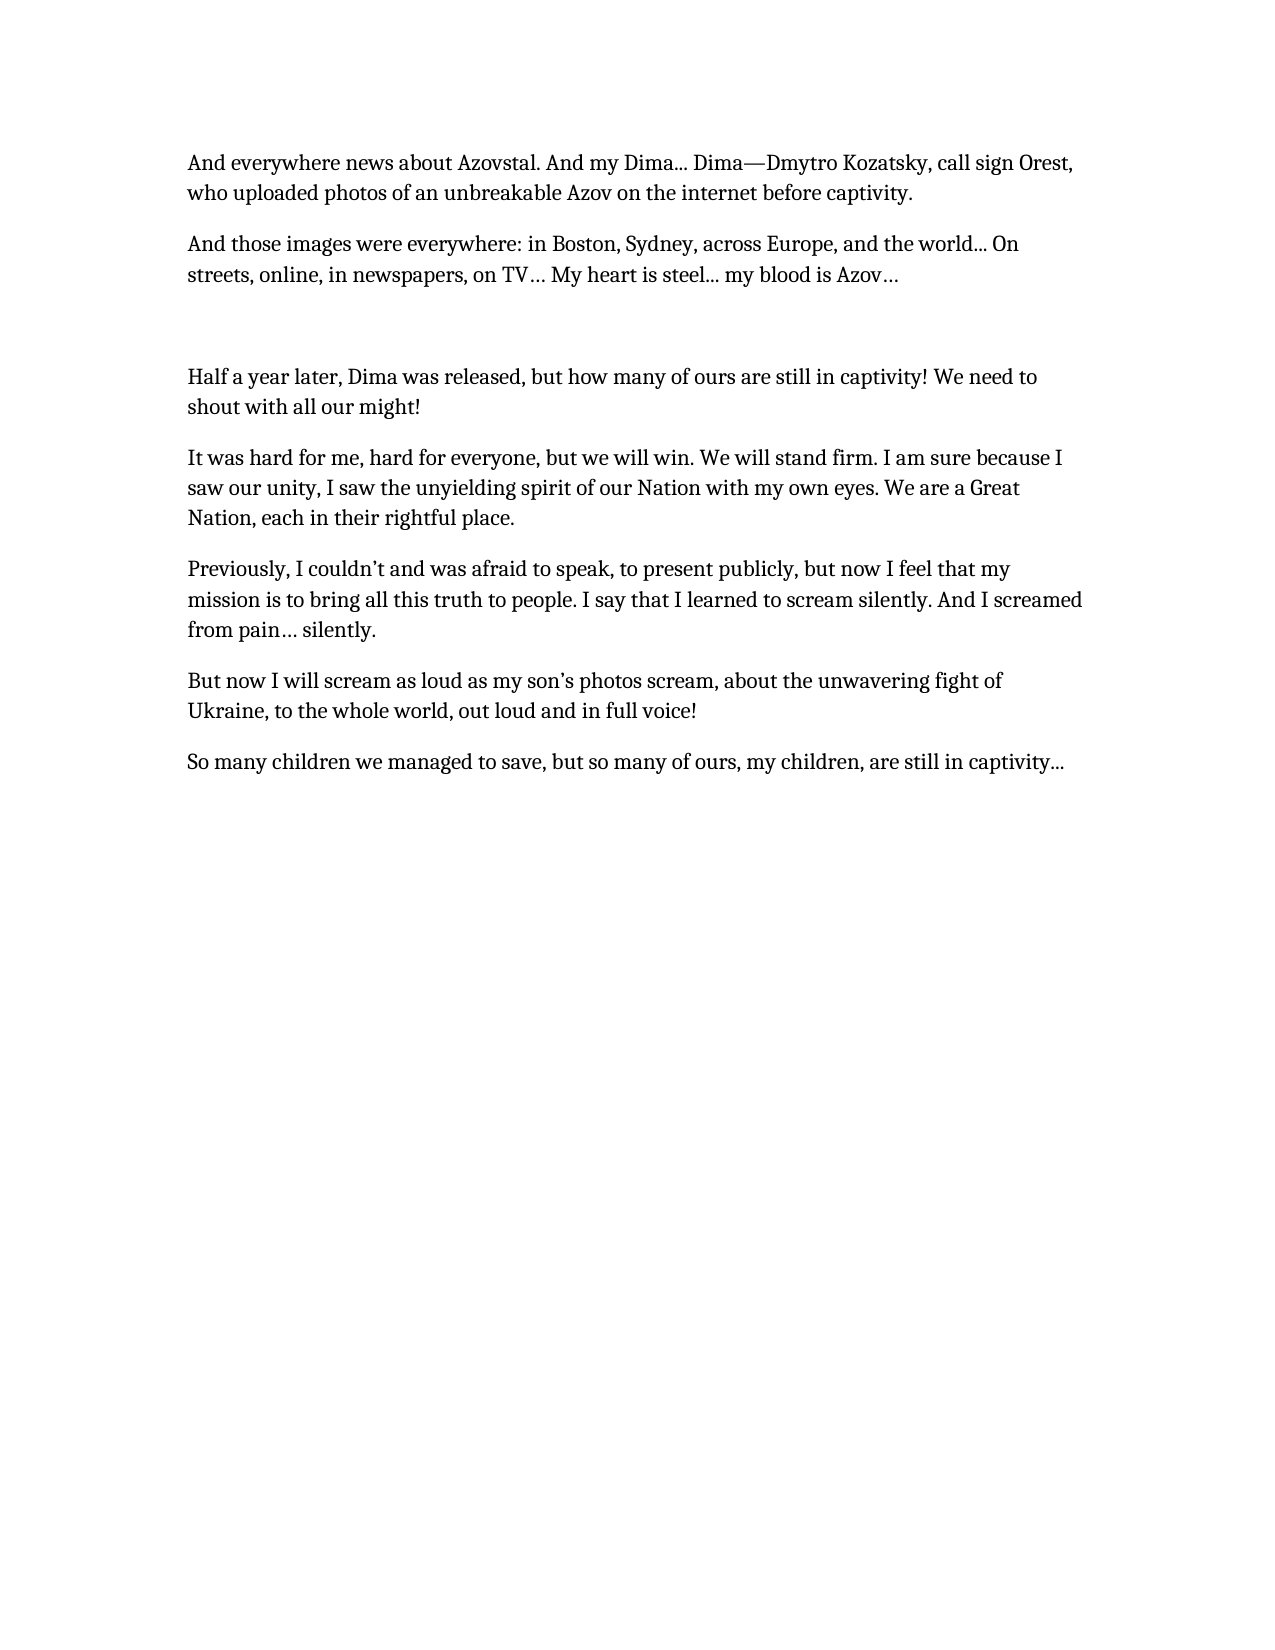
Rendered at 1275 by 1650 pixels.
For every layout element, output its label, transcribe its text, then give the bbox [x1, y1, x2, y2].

text It was hard for me, hard for everyone, but we will win. We will stand firm. I am sure because I saw our unity, I saw the unyielding spirit of our Nation with my own eyes. We are a Great Nation, each in their rightful place. [187, 445, 1087, 532]
text Previously, I couldn’t and was afraid to speak, to present publicly, but now I feel that my mission is to bring all this truth to people. I say that I learned to scream silently. And I screamed from pain… silently. [187, 556, 1087, 643]
text Half a year later, Dima was released, but how many of ours are still in captivity! We need to shout with all our might! [187, 363, 1087, 420]
text So many children we managed to save, but so many of ours, my children, are still in captivity... [187, 749, 1087, 775]
text But now I will scream as loud as my son’s photos scream, about the unwavering fight of Ukraine, to the whole world, out loud and in full voice! [187, 668, 1087, 724]
text And those images were everywhere: in Boston, Sydney, across Europe, and the world... On streets, online, in newspapers, on TV… My heart is steel... my blood is Azov… [187, 231, 1087, 288]
text And everywhere news about Azovstal. And my Dima... Dima—Dmytro Kozatsky, call sign Orest, who uploaded photos of an unbreakable Azov on the internet before captivity. [187, 150, 1087, 207]
